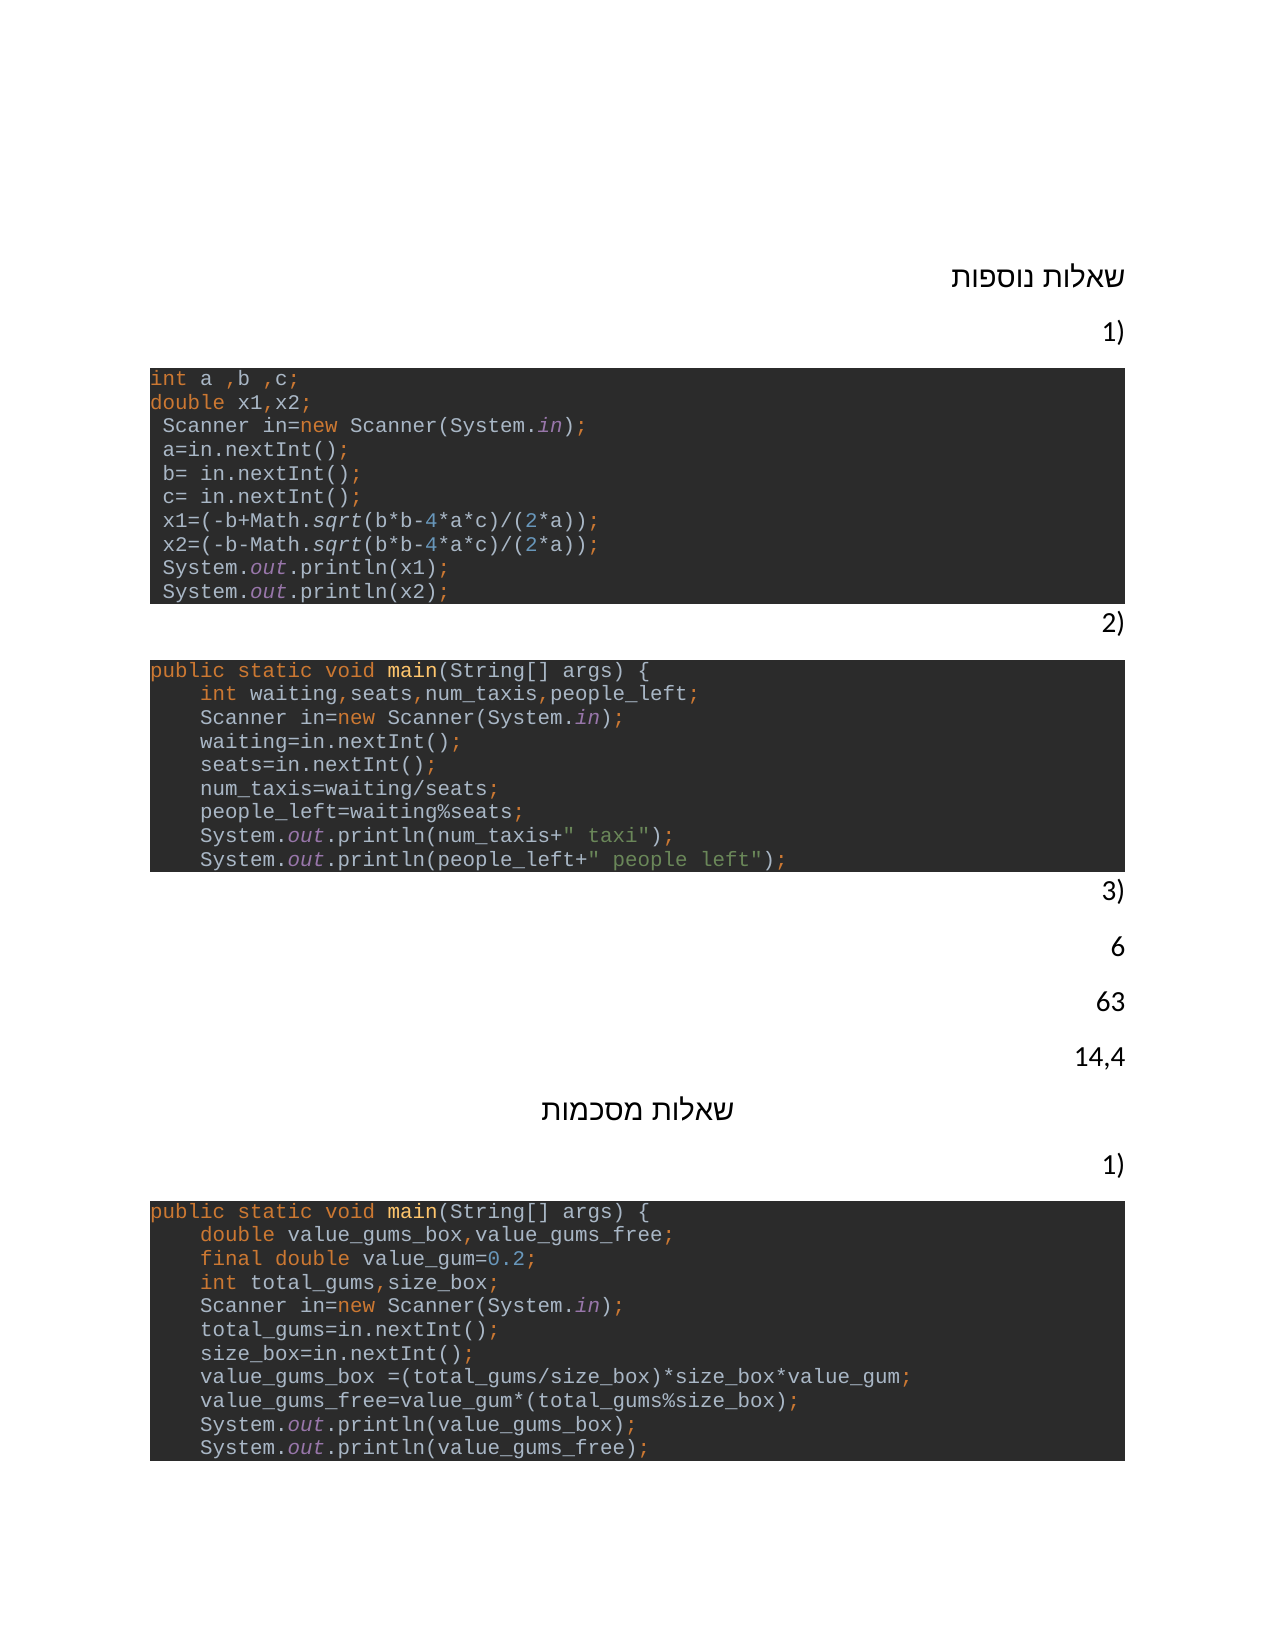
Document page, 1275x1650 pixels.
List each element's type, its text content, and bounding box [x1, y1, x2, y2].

text 14,4 [150, 1038, 1125, 1073]
text 2) [150, 604, 1125, 640]
text 3) [150, 872, 1125, 908]
text 1) [150, 1146, 1125, 1181]
text שאלות מסכמות [150, 1093, 1125, 1126]
text 63 [150, 983, 1125, 1018]
text 6 [150, 928, 1125, 963]
text שאלות נוספות [150, 260, 1125, 294]
text int a ,b ,c; double x1,x2; Scanner in=new Scanner(System.in); a=in.nextInt(); b= in.nextInt(); c= in.nextInt(); x1=(-b+Math.sqrt(b*b-4*a*c)/(2*a)); x2=(-b-Math.sqrt(b*b-4*a*c)/(2*a)); System.out.println(x1); System.out.println(x2); [150, 368, 1125, 604]
text public static void main(String[] args) { int waiting,seats,num_taxis,people_left; Scanner in=new Scanner(System.in); waiting=in.nextInt(); seats=in.nextInt(); num_taxis=waiting/seats; people_left=waiting%seats; System.out.println(num_taxis+" taxi"); System.out.println(people_left+" people left"); [150, 660, 1125, 872]
text 1) [150, 313, 1125, 349]
text public static void main(String[] args) { double value_gums_box,value_gums_free; final double value_gum=0.2; int total_gums,size_box; Scanner in=new Scanner(System.in); total_gums=in.nextInt(); size_box=in.nextInt(); value_gums_box =(total_gums/size_box)*size_box*value_gum; value_gums_free=value_gum*(total_gums%size_box); System.out.println(value_gums_box); System.out.println(value_gums_free); [150, 1201, 1125, 1461]
